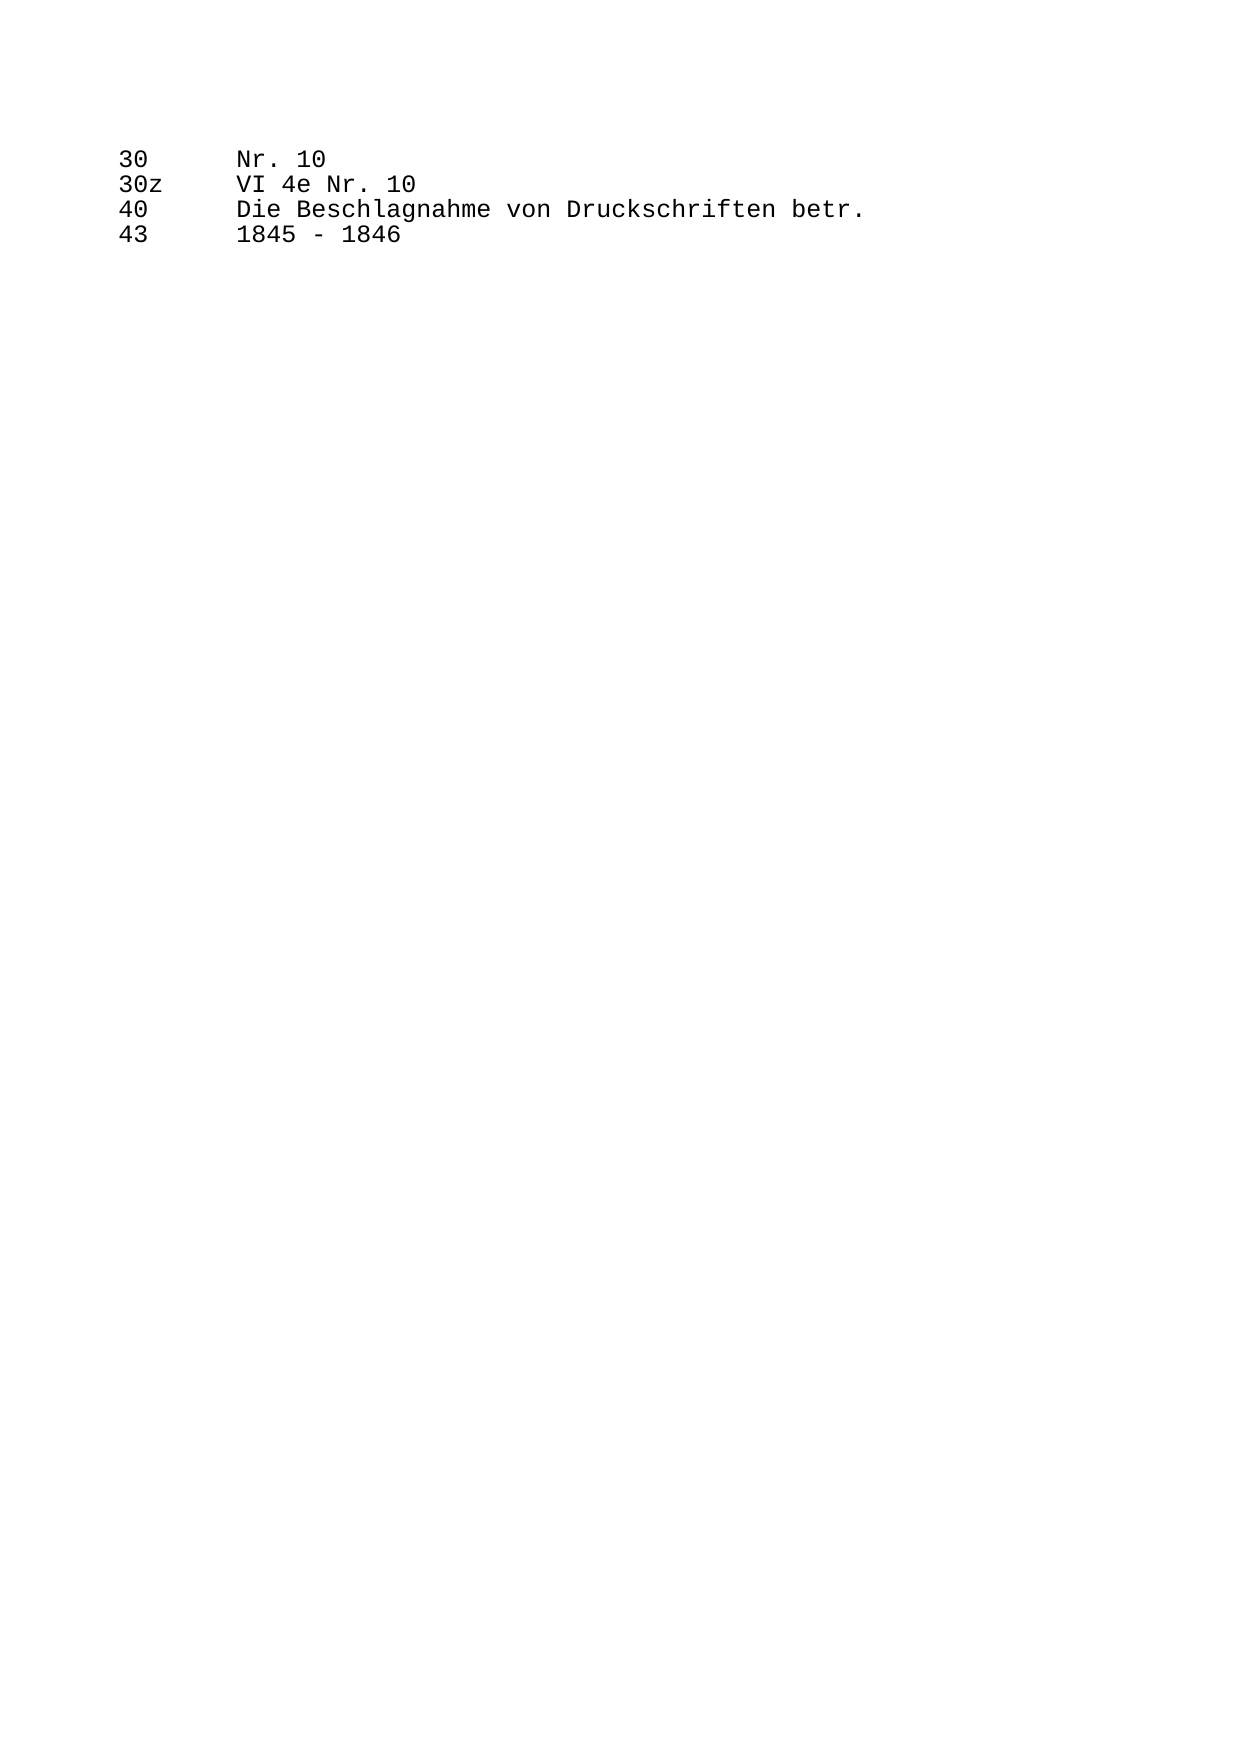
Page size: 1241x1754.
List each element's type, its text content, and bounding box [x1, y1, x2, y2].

text 43 1845 - 1846 [118, 223, 1122, 248]
text 30z VI 4e Nr. 10 [118, 173, 1122, 198]
text 40 Die s[2{Beschlagnahme} von 1{Druckschrift}]sen betr. [118, 198, 1122, 223]
text 30 Nr. 10 [118, 148, 1122, 173]
